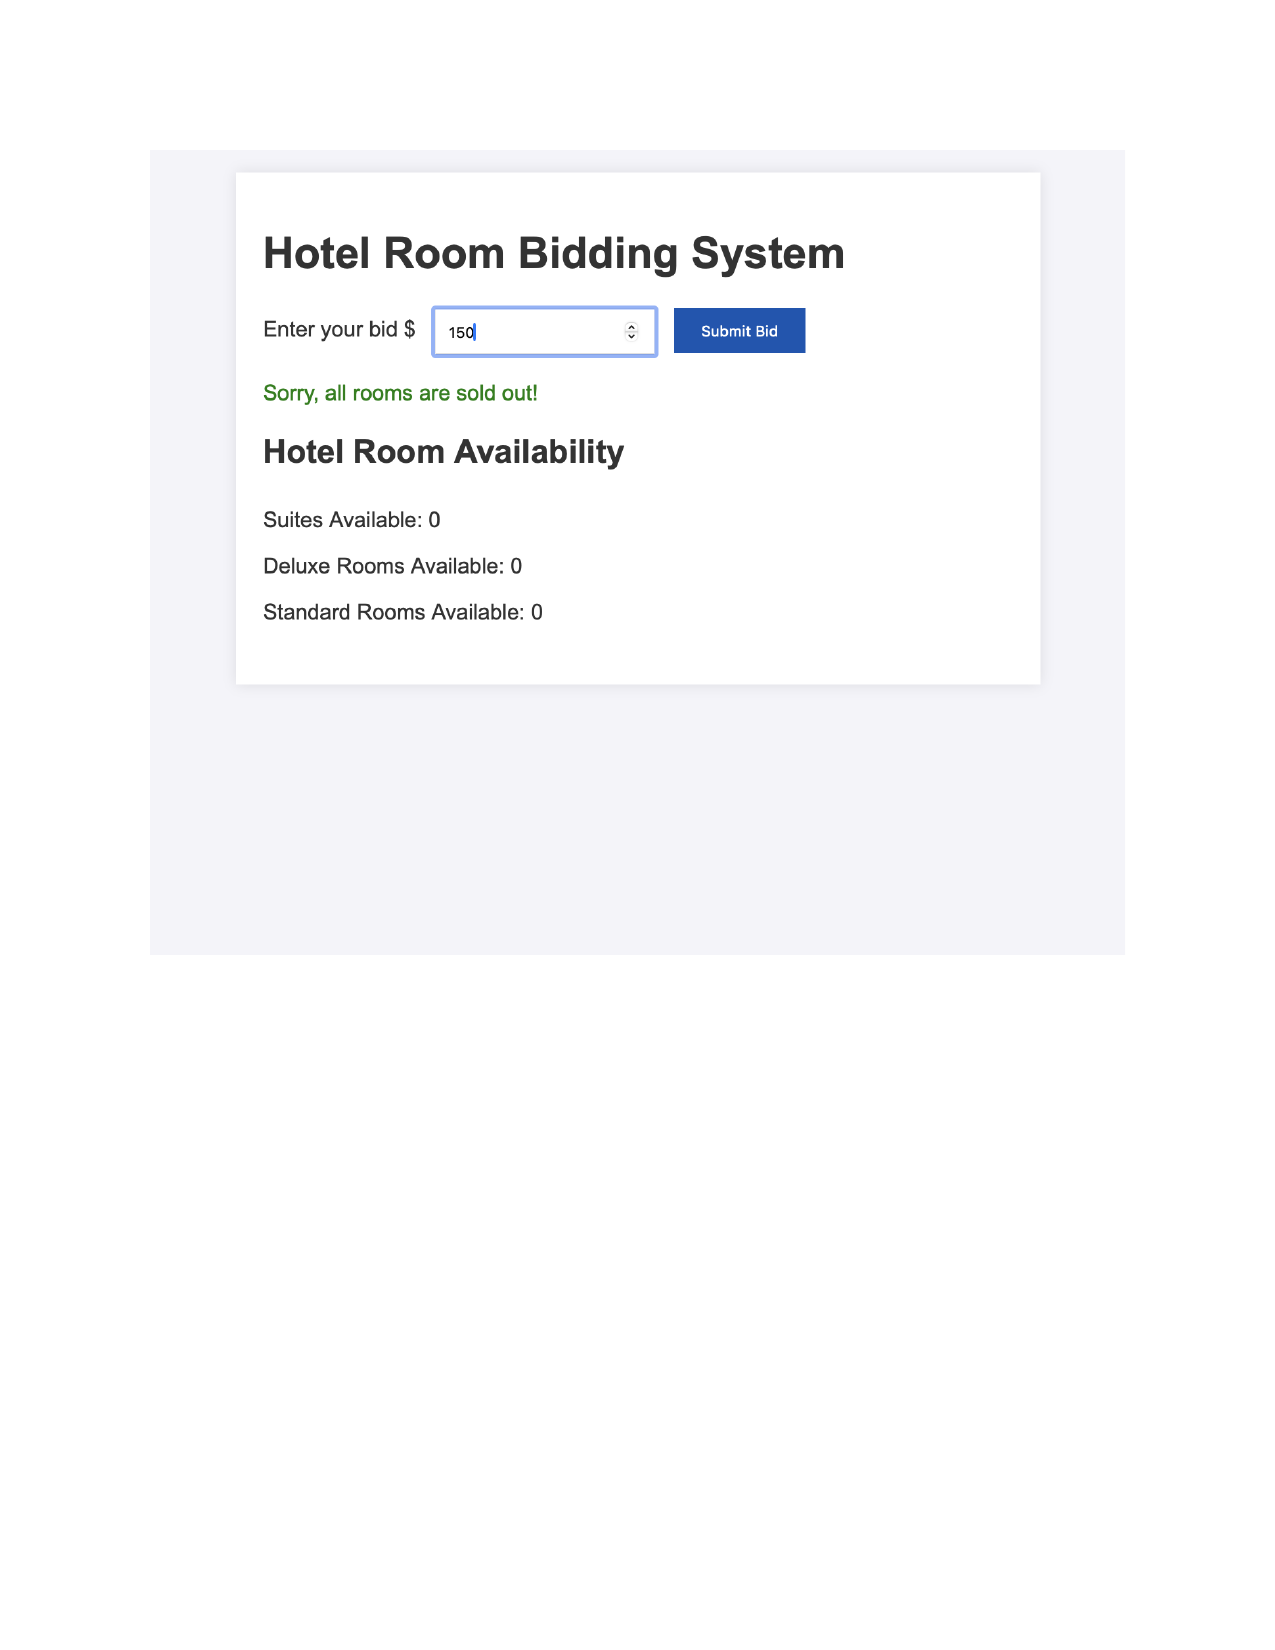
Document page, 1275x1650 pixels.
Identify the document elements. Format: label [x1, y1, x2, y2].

picture [150, 150, 1125, 955]
